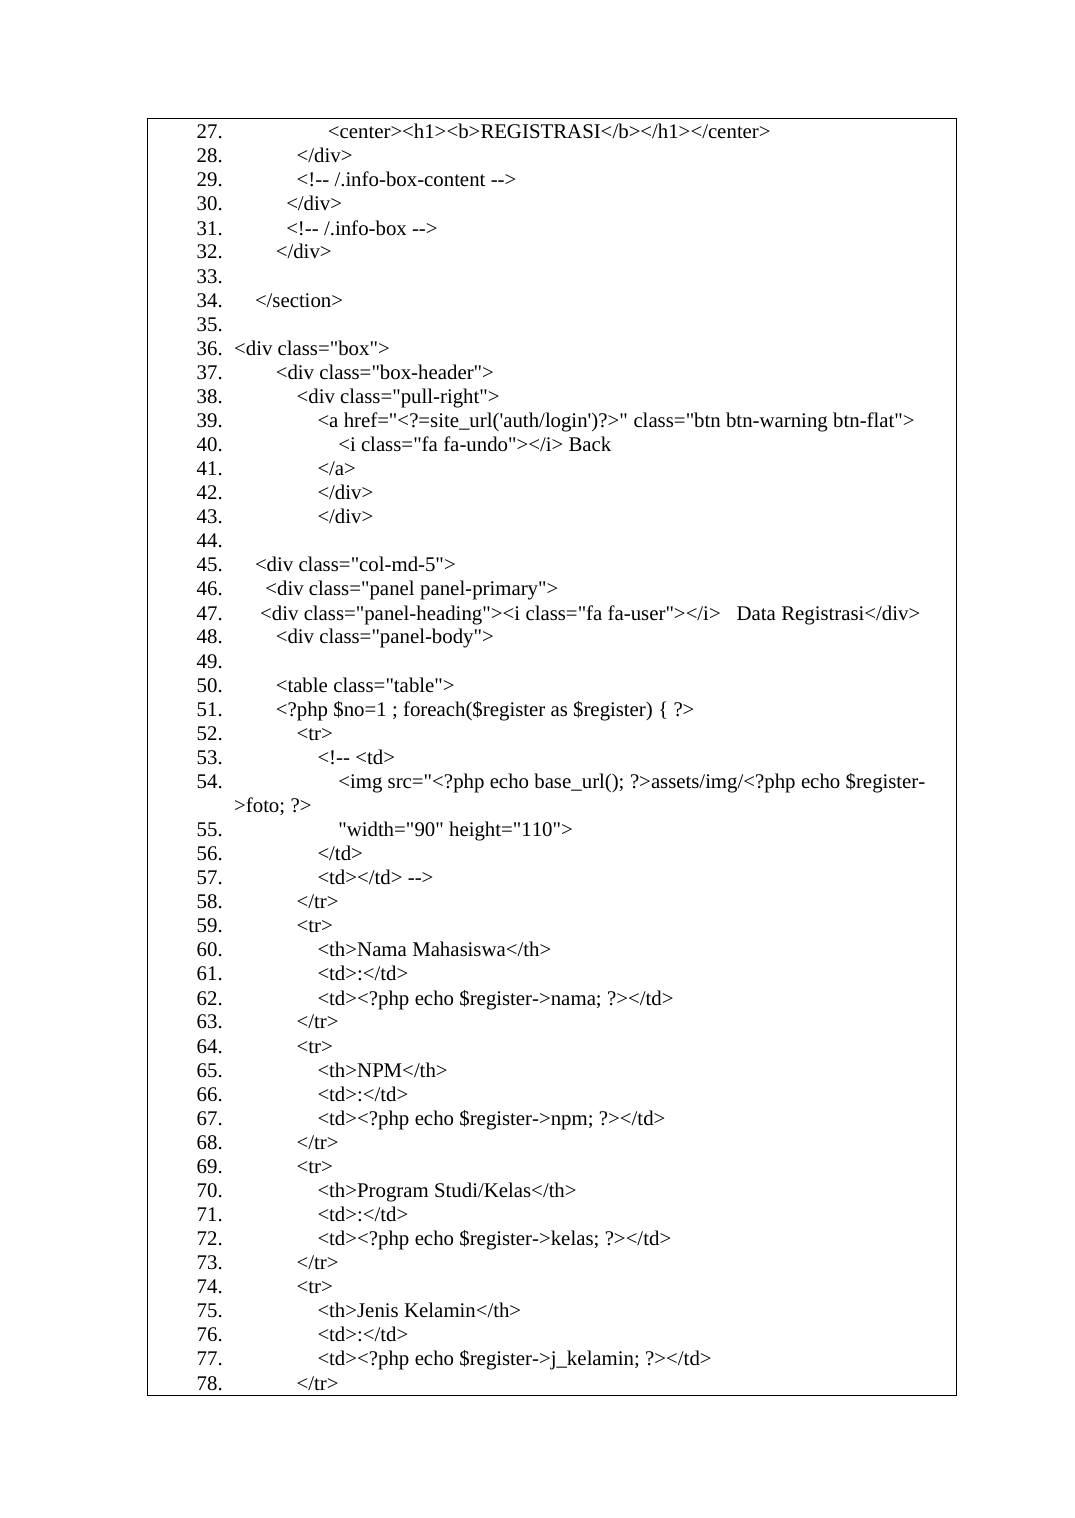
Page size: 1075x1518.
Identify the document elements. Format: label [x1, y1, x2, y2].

table_header [148, 119, 956, 1394]
